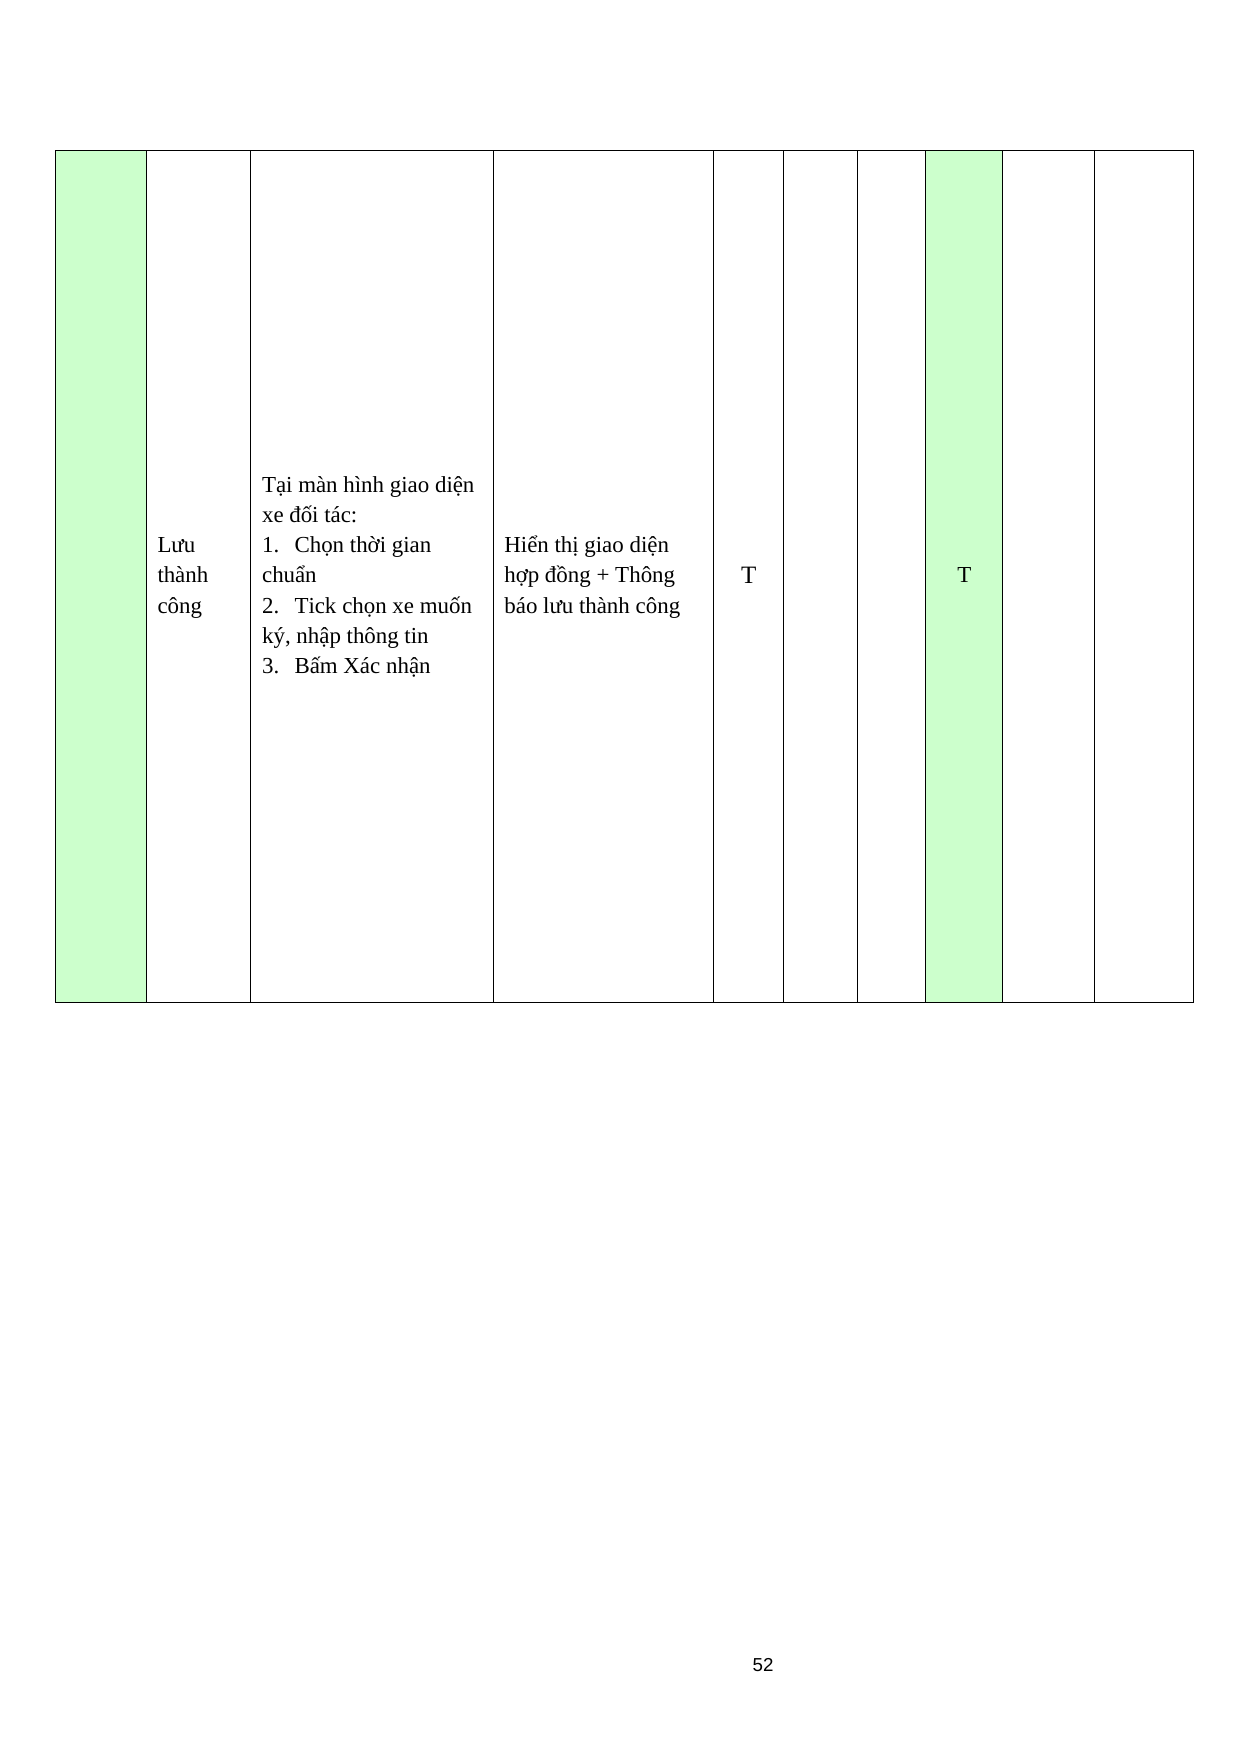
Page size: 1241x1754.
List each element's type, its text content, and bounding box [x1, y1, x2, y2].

table_cell [1095, 151, 1193, 1002]
table_cell Hiển thị giao diện hợp đồng + Thông báo lưu thành công [494, 151, 713, 1002]
table_cell Lưu thành công [147, 151, 250, 1002]
table_cell Tại màn hình giao diện xe đối tác: Chọn thời gian chuẩn Tick chọn xe muốn ký, nhập thông tin Bấm Xác nhận [251, 151, 493, 1002]
table_cell [858, 151, 925, 1002]
table_cell [1003, 151, 1094, 1002]
table_cell [784, 151, 857, 1002]
table_cell T [714, 151, 783, 1002]
table_cell [56, 151, 146, 1002]
table_cell T [926, 151, 1002, 1002]
